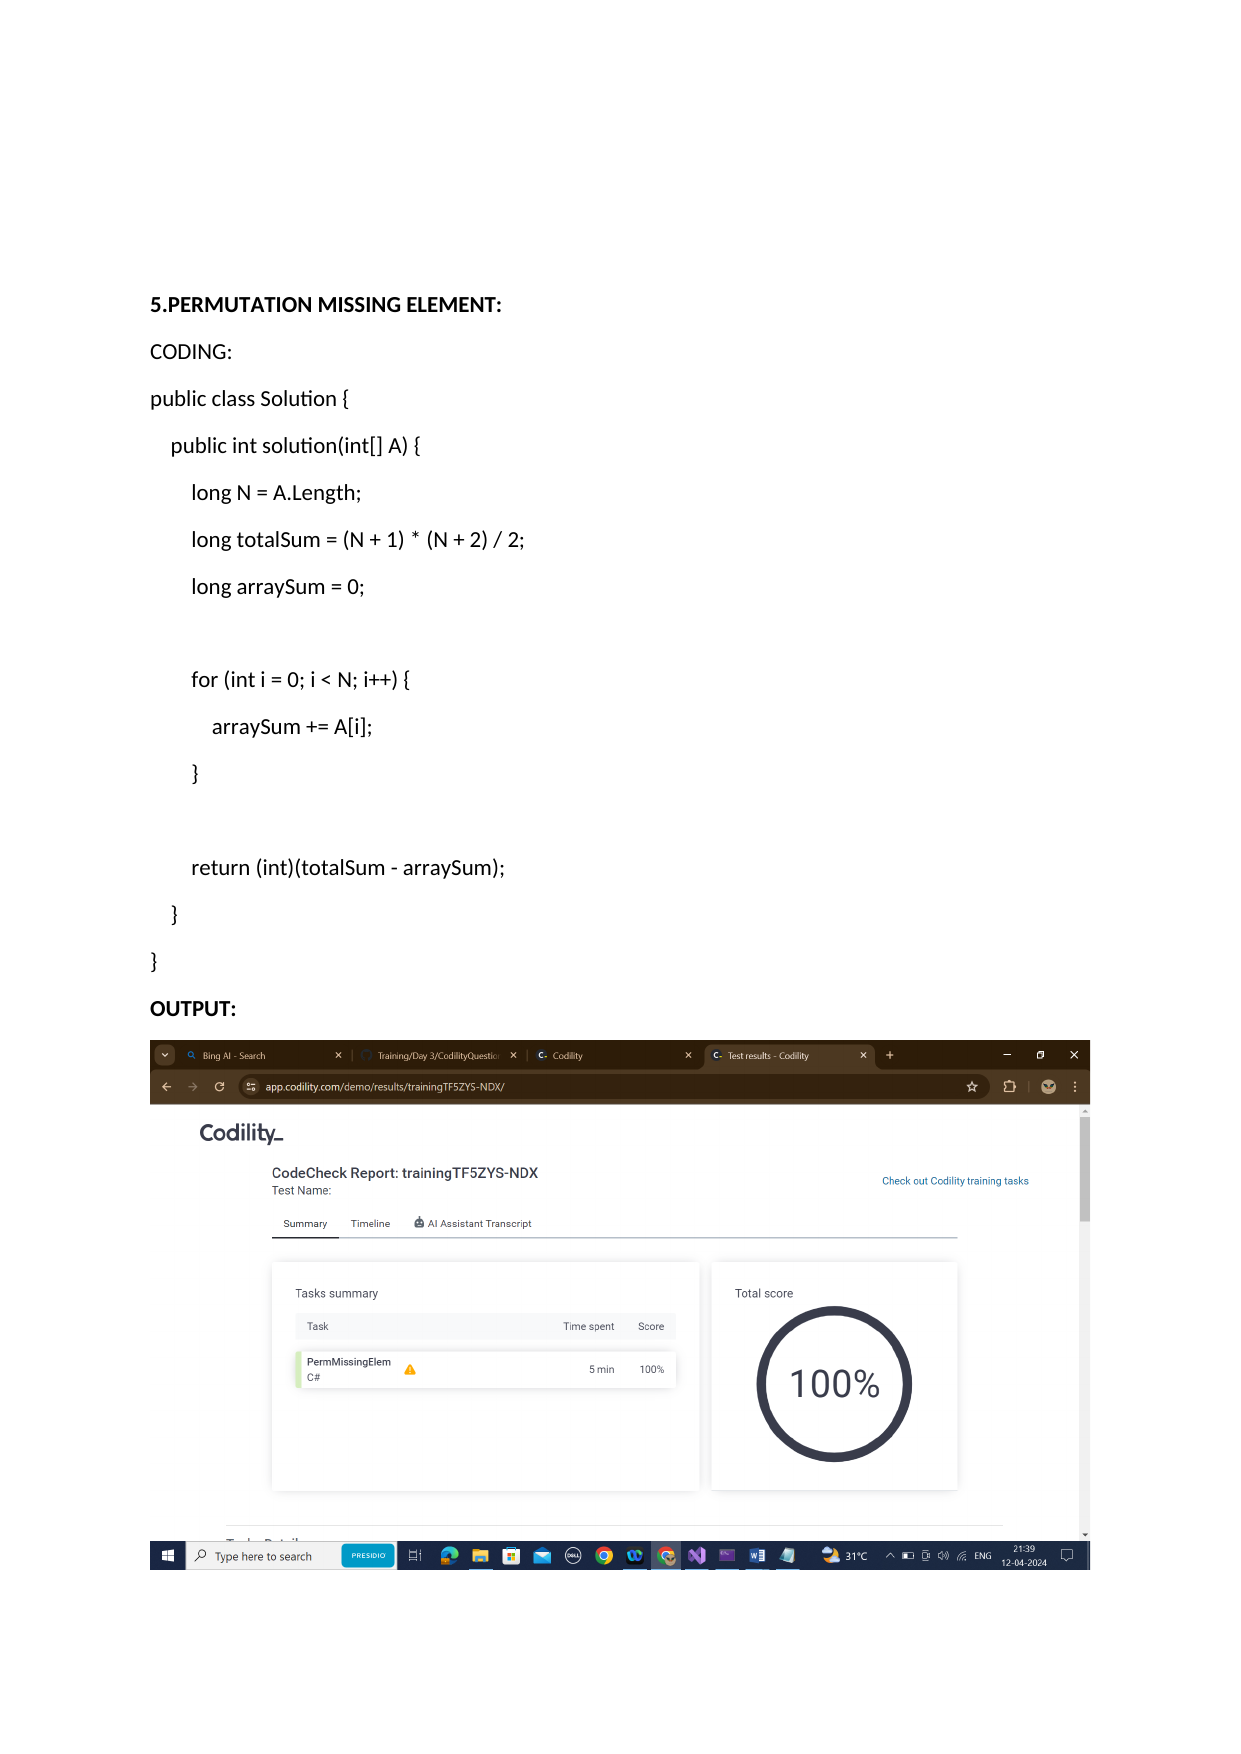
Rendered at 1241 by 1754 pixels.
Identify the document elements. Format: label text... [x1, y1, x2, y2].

text long totalSum = (N + 1) * (N + 2) / 2; [150, 525, 1090, 553]
text OUTPUT: [150, 994, 1090, 1022]
text public class Solution { [150, 384, 1090, 412]
text 5.PERMUTATION MISSING ELEMENT: [150, 291, 1090, 319]
text } [150, 947, 1090, 975]
text long N = A.Length; [150, 478, 1090, 506]
text public int solution(int[] A) { [150, 431, 1090, 459]
picture [150, 1040, 1091, 1570]
text arraySum += A[i]; [150, 712, 1090, 741]
text } [150, 900, 1090, 928]
text CODING: [150, 337, 1090, 366]
text } [150, 759, 1090, 787]
text for (int i = 0; i < N; i++) { [150, 666, 1090, 694]
text return (int)(totalSum - arraySum); [150, 853, 1090, 881]
text long arraySum = 0; [150, 572, 1090, 600]
